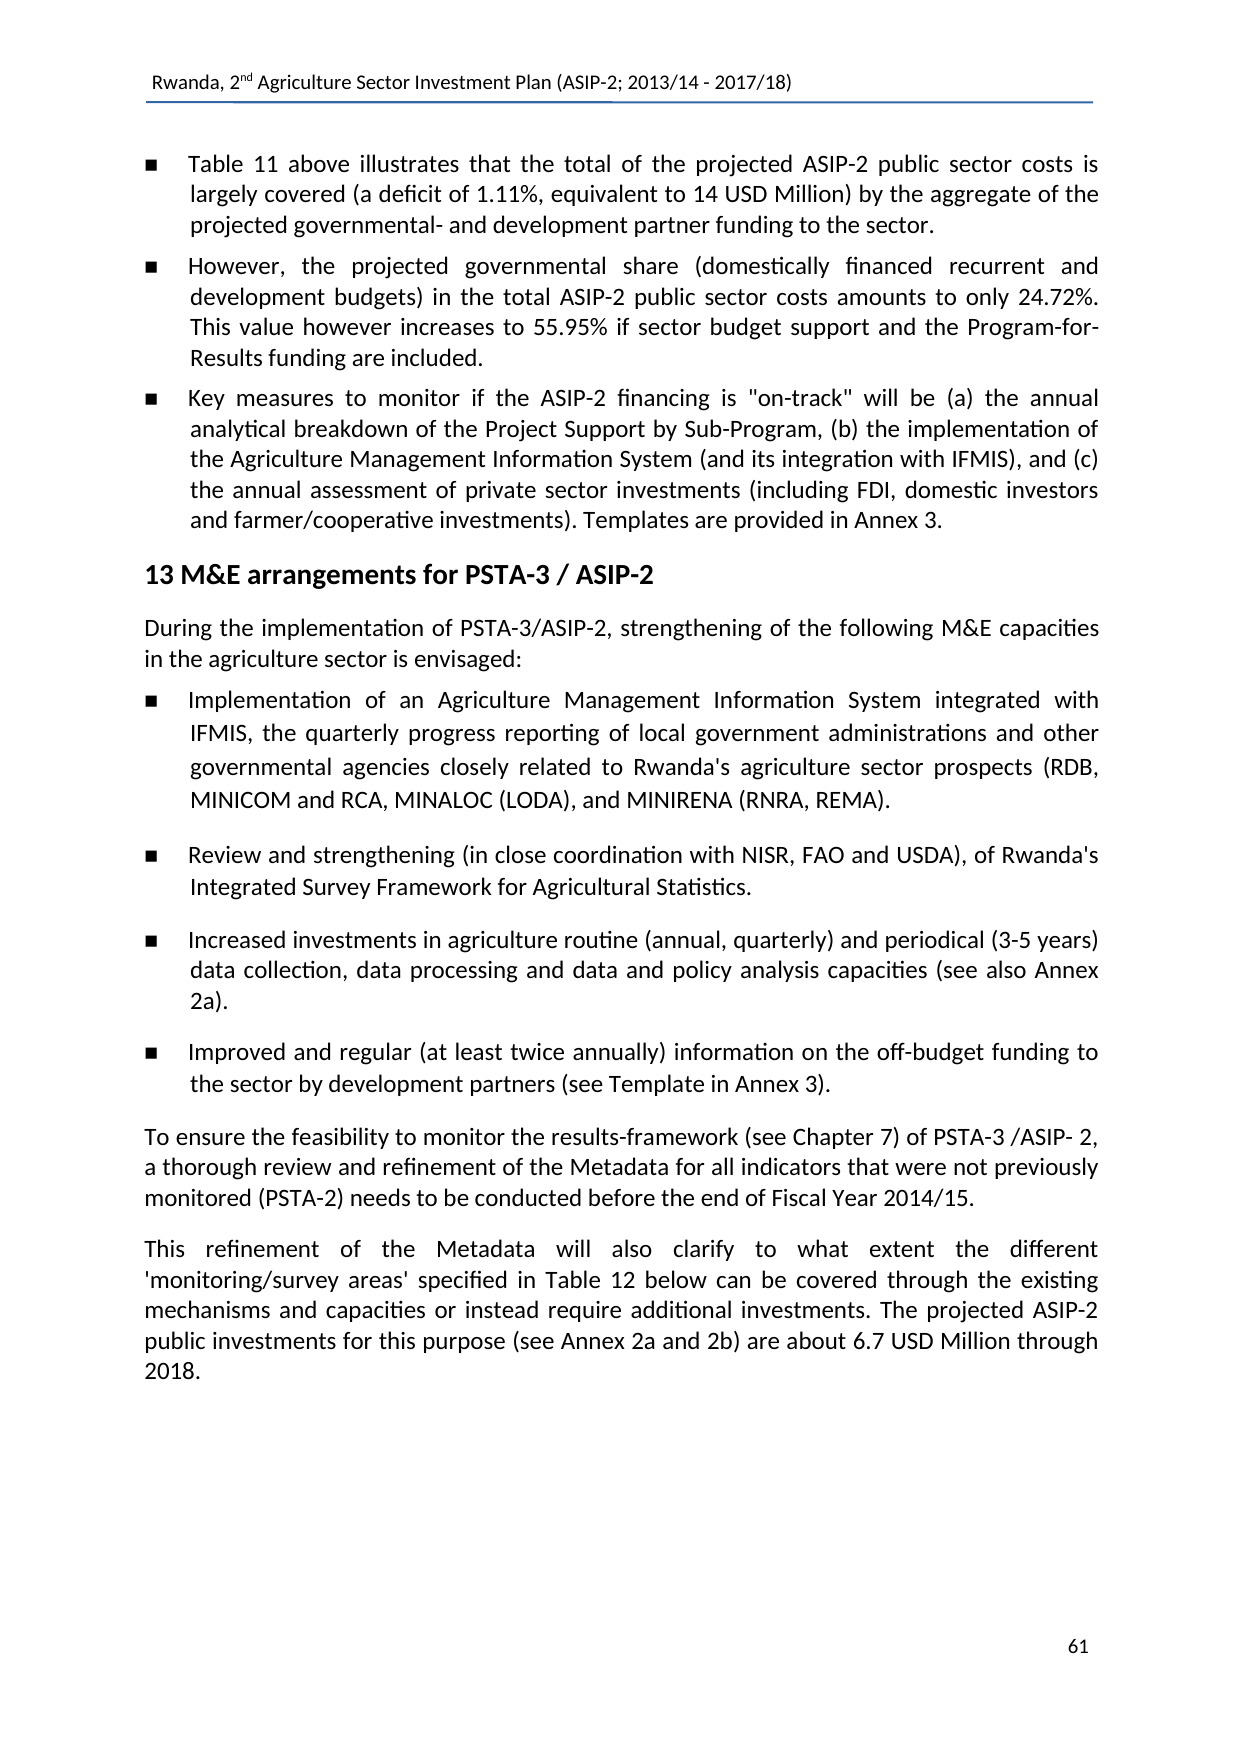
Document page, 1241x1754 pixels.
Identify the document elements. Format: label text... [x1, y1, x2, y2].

list Improved and regular (at least twice annually) information on the off-budget funding to the sector by development partners (see Template in Annex 3). [144, 1036, 1100, 1099]
list Key measures to monitor if the ASIP-2 financing is "on-track" will be (a) the annual analytical breakdown of the Project Support by Sub-Program, (b) the implementation of the Agriculture Management Information System (and its integration with IFMIS), and (c) the annual assessment of private sector investments (including FDI, domestic investors and farmer/cooperative investments). Templates are provided in Annex 3. [144, 383, 1100, 535]
subtitle 13 M&E arrangements for PSTA-3 / ASIP-2 [144, 556, 1100, 592]
list However, the projected governmental share (domestically financed recurrent and development budgets) in the total ASIP-2 public sector costs amounts to only 24.72%. This value however increases to 55.95% if sector budget support and the Program-for- Results funding are included. [144, 250, 1100, 372]
text This refinement of the Metadata will also clarify to what extent the different 'monitoring/survey areas' specified in Table 12 below can be covered through the existing mechanisms and capacities or instead require additional investments. The projected ASIP-2 public investments for this purpose (see Annex 2a and 2b) are about 6.7 USD Million through 2018. [144, 1233, 1100, 1386]
list Implementation of an Agriculture Management Information System integrated with IFMIS, the quarterly progress reporting of local government administrations and other governmental agencies closely related to Rwanda's agriculture sector prospects (RDB, MINICOM and RCA, MINALOC (LODA), and MINIRENA (RNRA, REMA). [144, 684, 1100, 815]
list Table 11 above illustrates that the total of the projected ASIP-2 public sector costs is largely covered (a deficit of 1.11%, equivalent to 14 USD Million) by the aggregate of the projected governmental- and development partner funding to the sector. [144, 148, 1100, 240]
text To ensure the feasibility to monitor the results-framework (see Chapter 7) of PSTA-3 /ASIP- 2, a thorough review and refinement of the Metadata for all indicators that were not previously monitored (PSTA-2) needs to be conducted before the end of Fiscal Year 2014/15. [144, 1121, 1100, 1212]
list Review and strengthening (in close coordination with NISR, FAO and USDA), of Rwanda's Integrated Survey Framework for Agricultural Statistics. [144, 839, 1100, 901]
text During the implementation of PSTA-3/ASIP-2, strengthening of the following M&E capacities in the agriculture sector is envisaged: [144, 612, 1100, 673]
list Increased investments in agriculture routine (annual, quarterly) and periodical (3-5 years) data collection, data processing and data and policy analysis capacities (see also Annex 2a). [144, 924, 1100, 1015]
